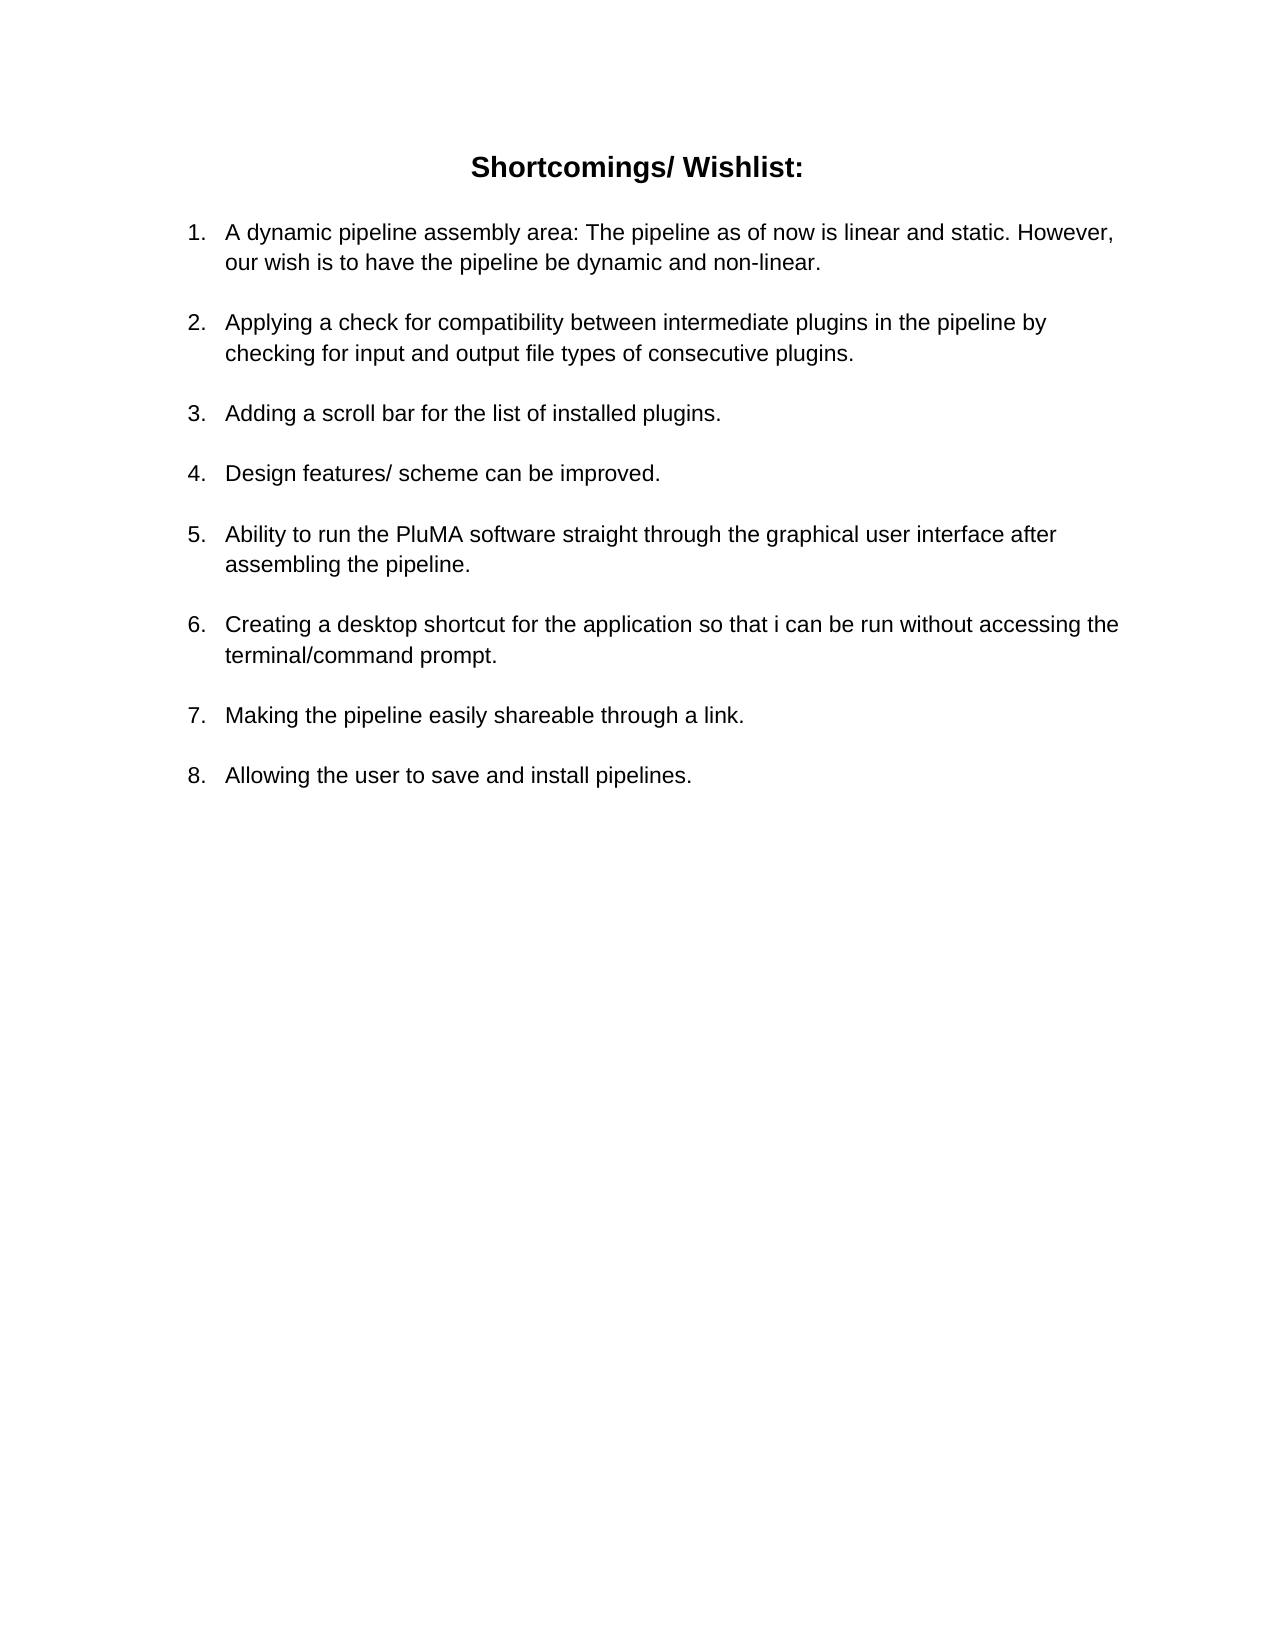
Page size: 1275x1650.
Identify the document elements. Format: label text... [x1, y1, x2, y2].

list Ability to run the PluMA software straight through the graphical user interface after assembling the pipeline. [187, 521, 1125, 577]
list Making the pipeline easily shareable through a link. [187, 702, 1125, 728]
list A dynamic pipeline assembly area: The pipeline as of now is linear and static. However, our wish is to have the pipeline be dynamic and non-linear. [187, 219, 1125, 275]
list Allowing the user to save and install pipelines. [187, 762, 1125, 789]
list Design features/ scheme can be improved. [187, 460, 1125, 487]
text Shortcomings/ Wishlist: [150, 150, 1125, 183]
list Applying a check for compatibility between intermediate plugins in the pipeline by checking for input and output file types of consecutive plugins. [187, 309, 1125, 366]
list Creating a desktop shortcut for the application so that i can be run without accessing the terminal/command prompt. [187, 611, 1125, 668]
list Adding a scroll bar for the list of installed plugins. [187, 400, 1125, 426]
